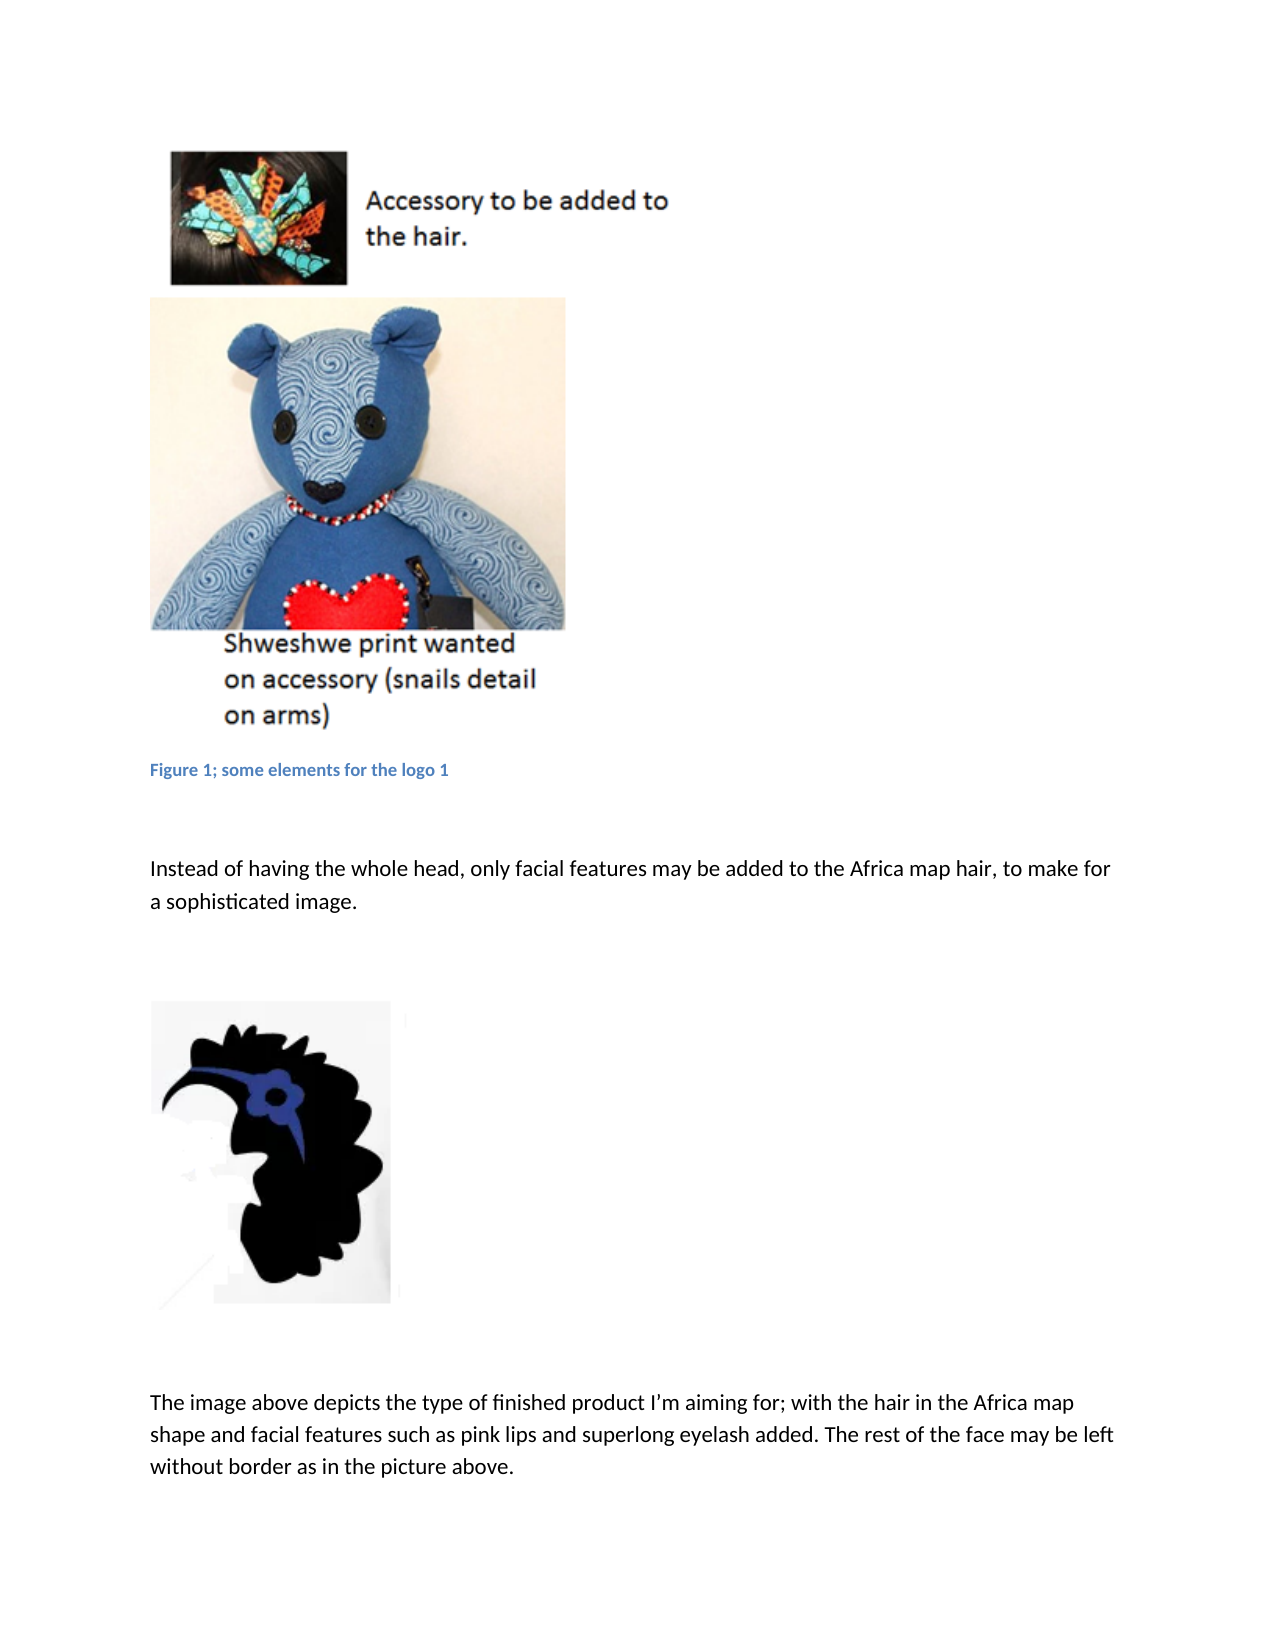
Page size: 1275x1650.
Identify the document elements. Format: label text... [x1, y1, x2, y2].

picture [150, 992, 419, 1310]
text Instead of having the whole head, only facial features may be added to the Africa map hair, to make for a sophisticated image. [150, 854, 1125, 915]
text Figure 1; some elements for the logo 1 [150, 758, 1125, 781]
text The image above depicts the type of finished product I’m aiming for; with the hair in the Africa map shape and facial features such as pink lips and superlong eyelash added. The rest of the face may be left without border as in the picture above. [150, 1388, 1125, 1480]
picture [150, 150, 672, 733]
